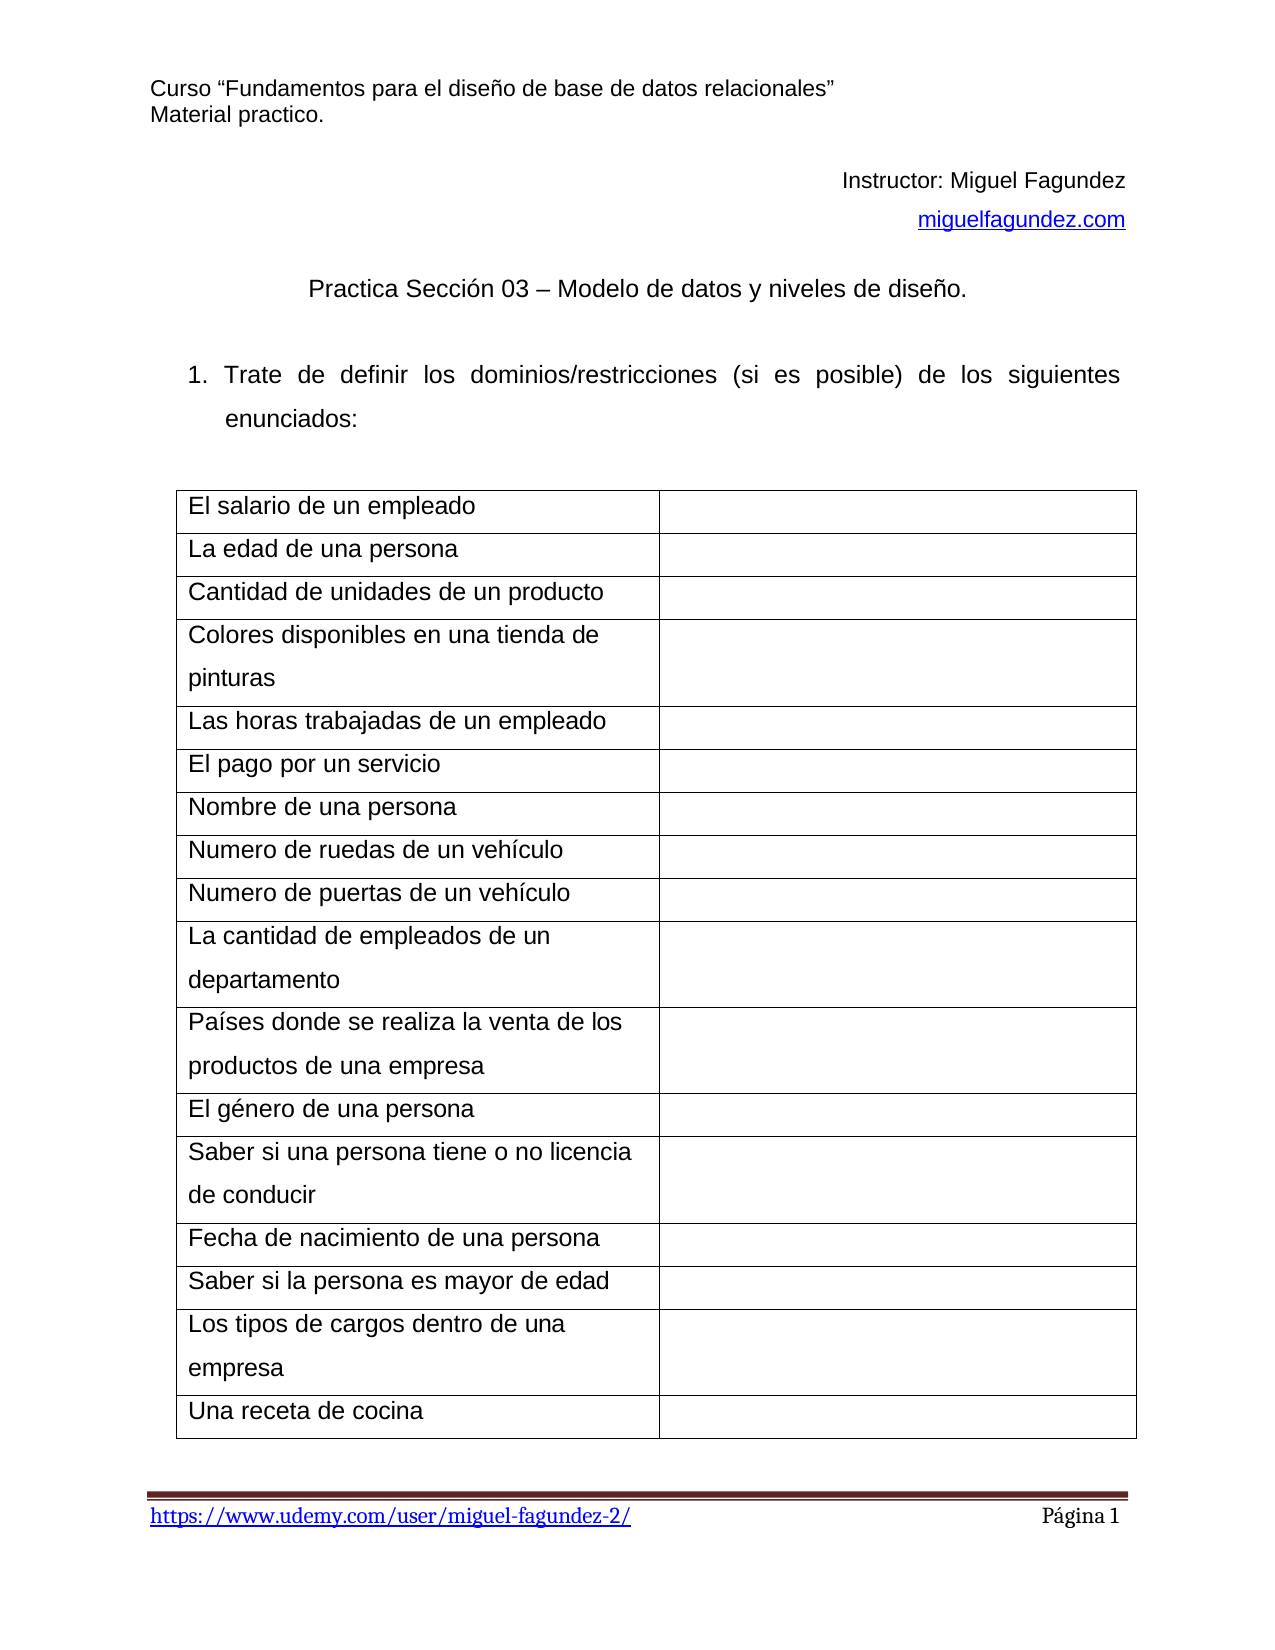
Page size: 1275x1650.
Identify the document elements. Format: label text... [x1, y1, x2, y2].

table_cell Nombre de una persona [177, 793, 659, 835]
table_cell [660, 707, 1136, 748]
table_cell El género de una persona [177, 1094, 659, 1136]
table_header El salario de un empleado [177, 491, 659, 533]
table_cell [660, 534, 1136, 576]
table_cell [660, 1094, 1136, 1136]
table_cell [660, 1137, 1136, 1222]
table_cell Países donde se realiza la venta de los productos de una empresa [177, 1008, 659, 1093]
table_cell [660, 879, 1136, 921]
table_cell Cantidad de unidades de un producto [177, 577, 659, 619]
table_cell Saber si la persona es mayor de edad [177, 1267, 659, 1308]
table_cell [660, 793, 1136, 835]
table_cell [660, 577, 1136, 619]
table_header [660, 491, 1136, 533]
table_cell El pago por un servicio [177, 750, 659, 792]
table_cell Los tipos de cargos dentro de una empresa [177, 1310, 659, 1395]
title 1. Trate de definir los dominios/restricciones (si es posible) de los siguientes enunciados: [187, 360, 1148, 432]
table_cell [660, 836, 1136, 878]
table_cell Las horas trabajadas de un empleado [177, 707, 659, 748]
table_cell [660, 620, 1136, 706]
table_cell Saber si una persona tiene o no licencia de conducir [177, 1137, 659, 1222]
table_cell [660, 750, 1136, 792]
table_cell La cantidad de empleados de un departamento [177, 922, 659, 1007]
table_cell [660, 922, 1136, 1007]
table_cell [660, 1008, 1136, 1093]
table_cell [660, 1310, 1136, 1395]
table_cell Una receta de cocina [177, 1396, 659, 1438]
table_cell La edad de una persona [177, 534, 659, 576]
text Curso “Fundamentos para el diseño de base de datos relacionales” Material practico. [150, 75, 909, 127]
title Practica Sección 03 – Modelo de datos y niveles de diseño. [307, 274, 968, 303]
table_cell Numero de puertas de un vehículo [177, 879, 659, 921]
table_cell Numero de ruedas de un vehículo [177, 836, 659, 878]
table_cell [660, 1267, 1136, 1308]
table_cell Fecha de nacimiento de una persona [177, 1224, 659, 1266]
text Instructor: Miguel Fagundez miguelfagundez.com [841, 167, 1126, 233]
table_cell Colores disponibles en una tienda de pinturas [177, 620, 659, 706]
table_cell [660, 1224, 1136, 1266]
table_cell [660, 1396, 1136, 1438]
text https://www.udemy.com/user/miguel-fagundez-2/ Página 1 [150, 1491, 1148, 1529]
